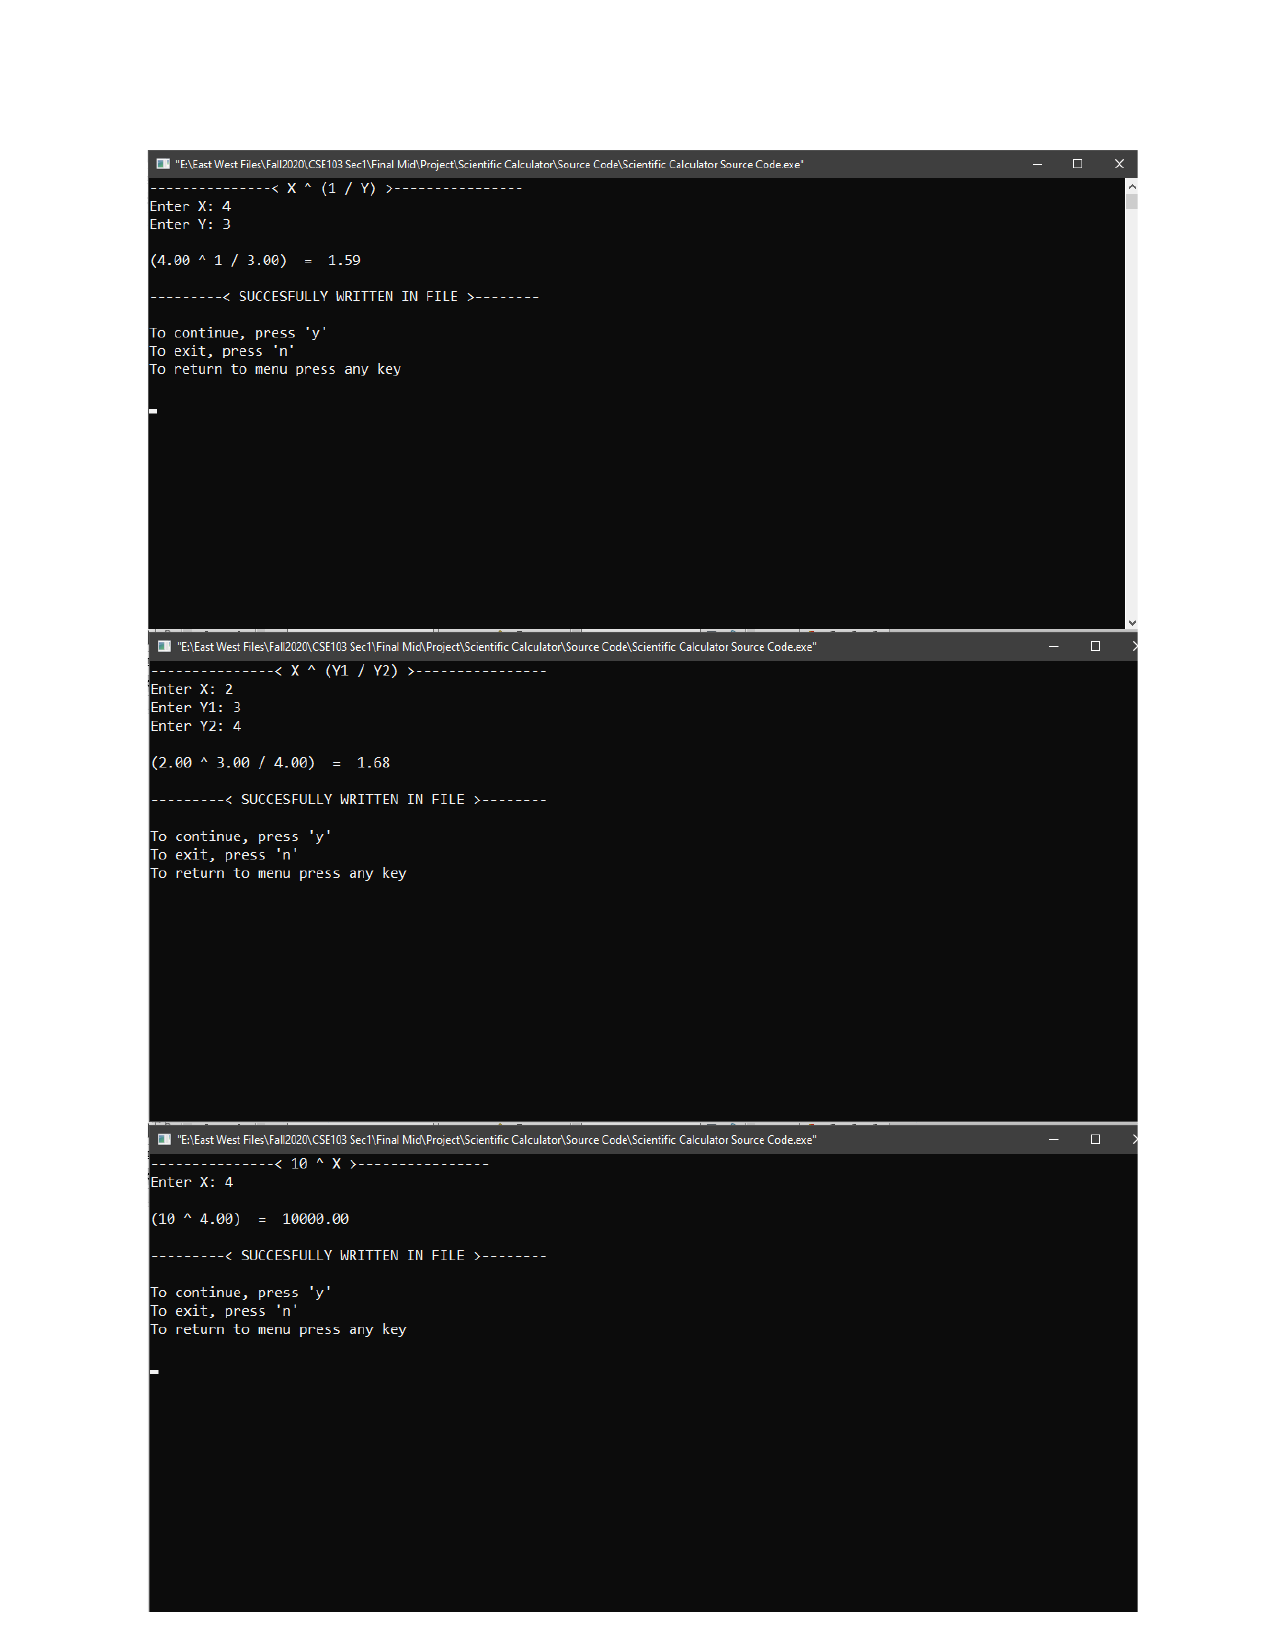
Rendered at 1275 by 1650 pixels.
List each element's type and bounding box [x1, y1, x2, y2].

picture [147, 150, 1138, 1612]
